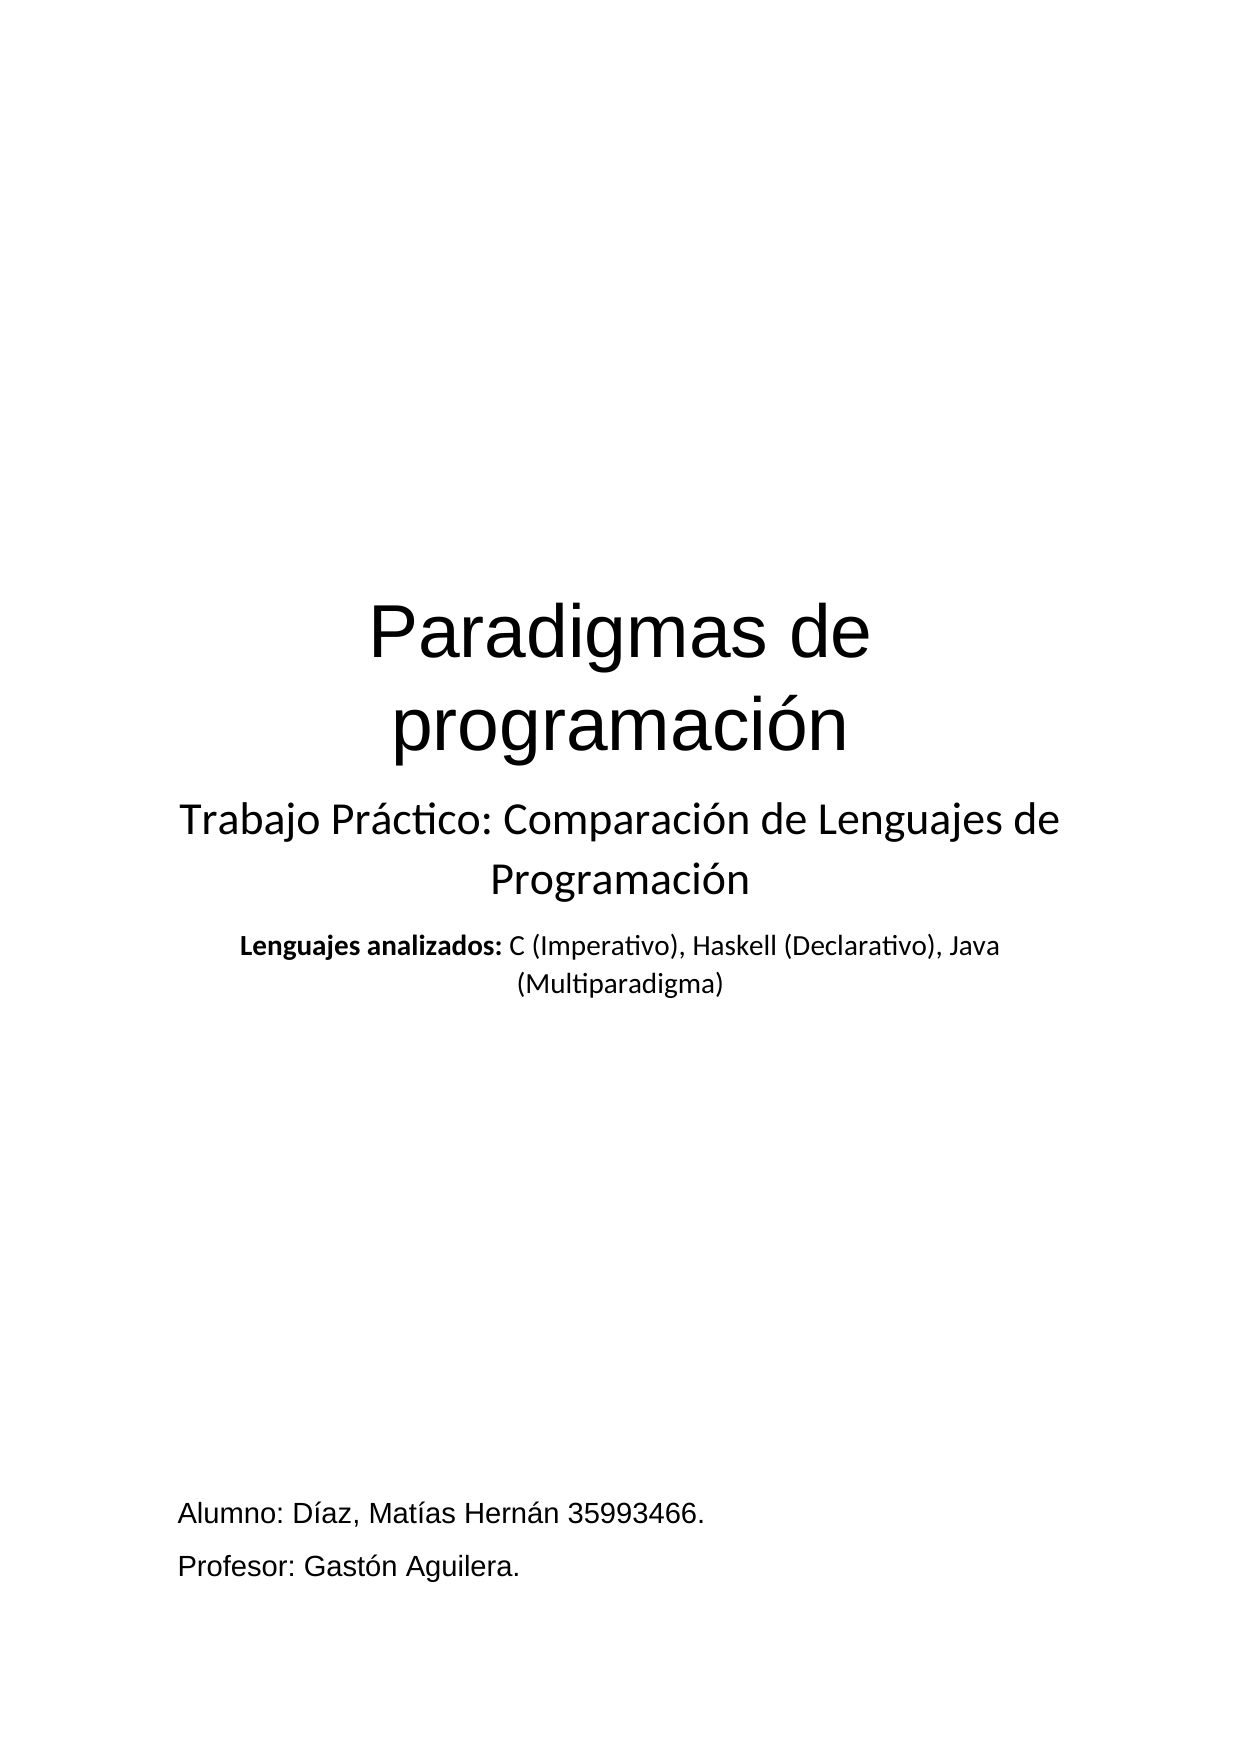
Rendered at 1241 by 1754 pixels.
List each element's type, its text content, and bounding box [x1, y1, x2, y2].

text Alumno: Díaz, Matías Hernán 35993466. [177, 1496, 1063, 1529]
text Paradigmas de programación [177, 587, 1063, 766]
text Profesor: Gastón Aguilera. [177, 1549, 1063, 1582]
text Lenguajes analizados: C (Imperativo), Haskell (Declarativo), Java (Multiparadigma) [177, 927, 1063, 1001]
text Trabajo Práctico: Comparación de Lenguajes de Programación [177, 790, 1063, 906]
